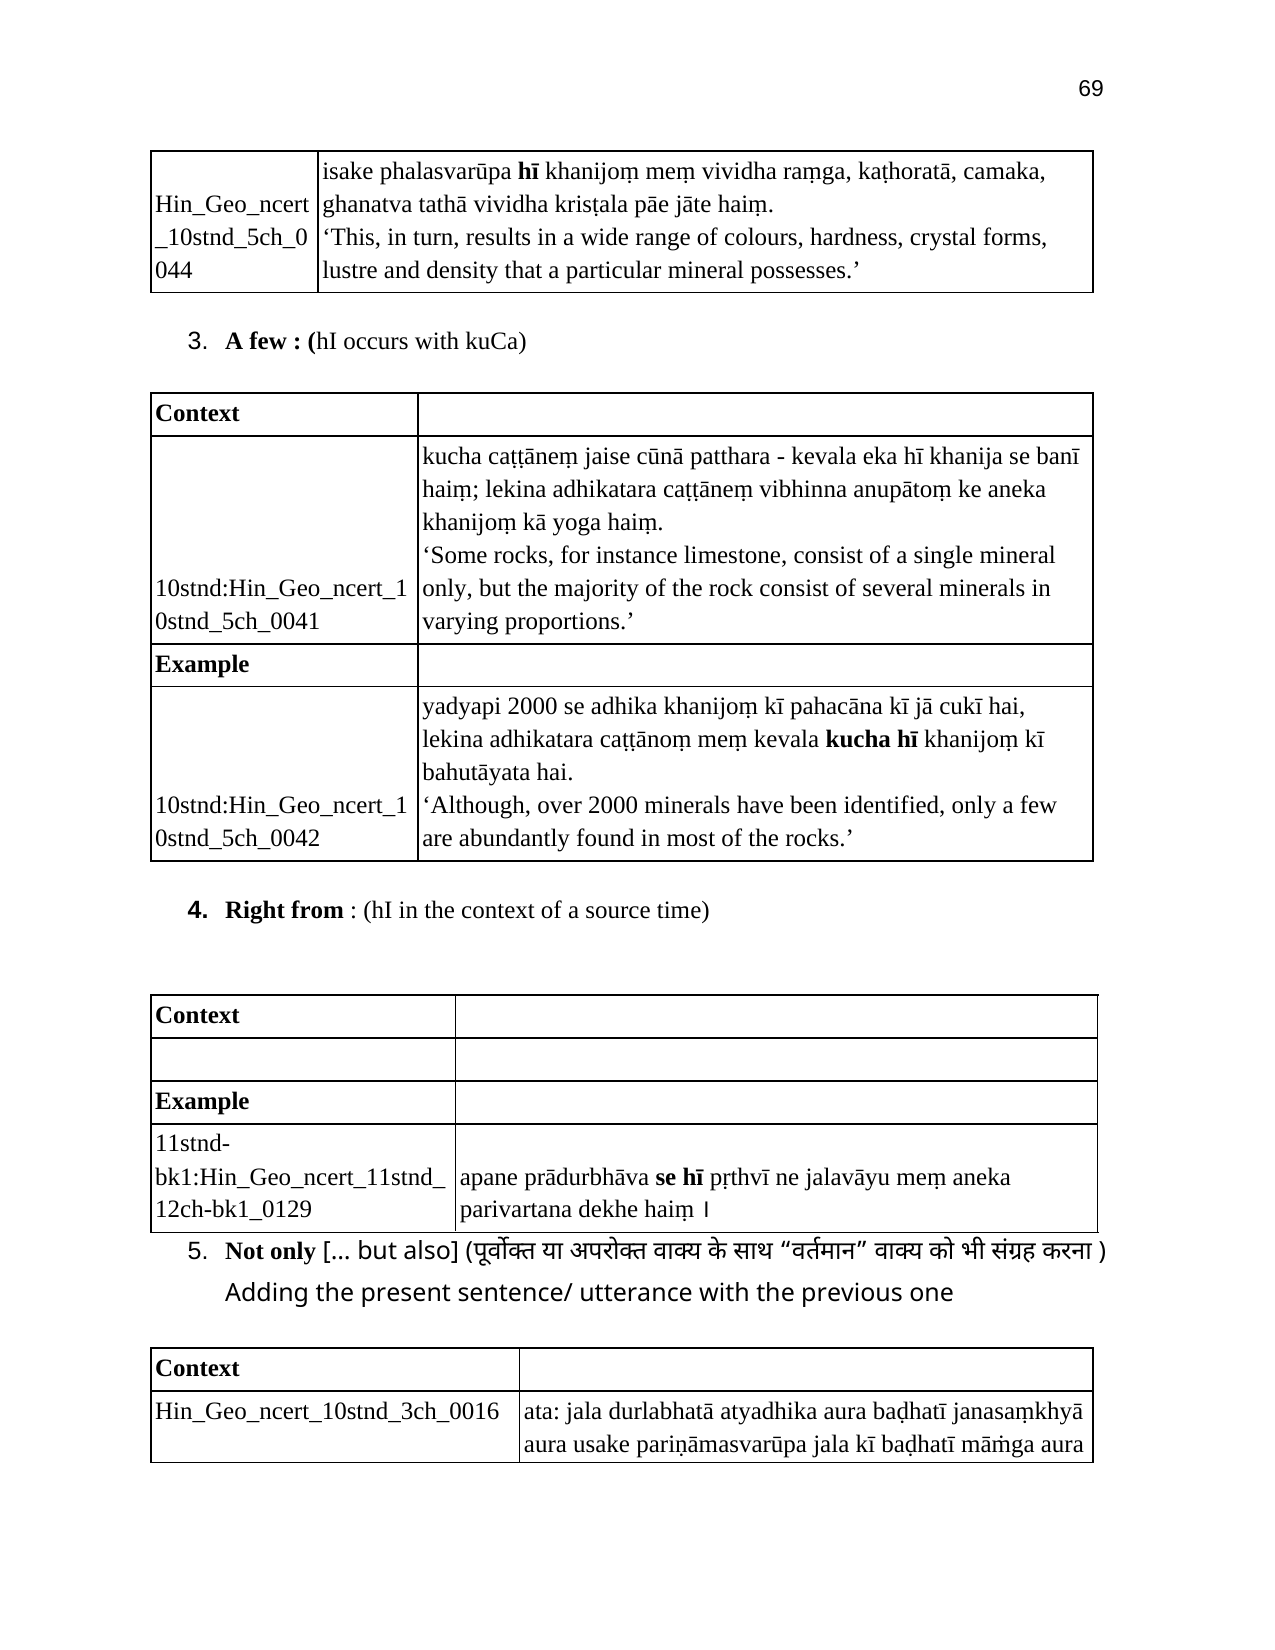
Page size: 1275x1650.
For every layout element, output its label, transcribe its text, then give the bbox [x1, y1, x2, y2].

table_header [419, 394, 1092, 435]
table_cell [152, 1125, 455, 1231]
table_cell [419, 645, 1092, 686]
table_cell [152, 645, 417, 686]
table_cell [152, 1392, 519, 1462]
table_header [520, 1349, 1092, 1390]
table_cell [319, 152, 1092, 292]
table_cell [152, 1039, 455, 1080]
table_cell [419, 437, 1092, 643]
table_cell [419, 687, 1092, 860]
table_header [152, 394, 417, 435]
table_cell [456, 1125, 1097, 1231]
list A few : (hI occurs with kuCa) [187, 326, 1125, 355]
list Not only [… but also] (पूर्वोक्त या अपरोक्त वाक्य के साथ “वर्तमान” वाक्य को भी संग्रह करना ) Adding the present sentence/ utterance with the previous one [187, 1233, 1125, 1309]
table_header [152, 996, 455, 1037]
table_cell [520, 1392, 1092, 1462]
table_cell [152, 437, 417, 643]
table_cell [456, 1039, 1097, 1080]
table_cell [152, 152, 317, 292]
list Right from : (hI in the context of a source time) [187, 895, 1125, 924]
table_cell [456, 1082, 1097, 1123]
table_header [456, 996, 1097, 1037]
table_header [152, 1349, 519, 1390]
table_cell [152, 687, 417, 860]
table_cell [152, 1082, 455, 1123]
